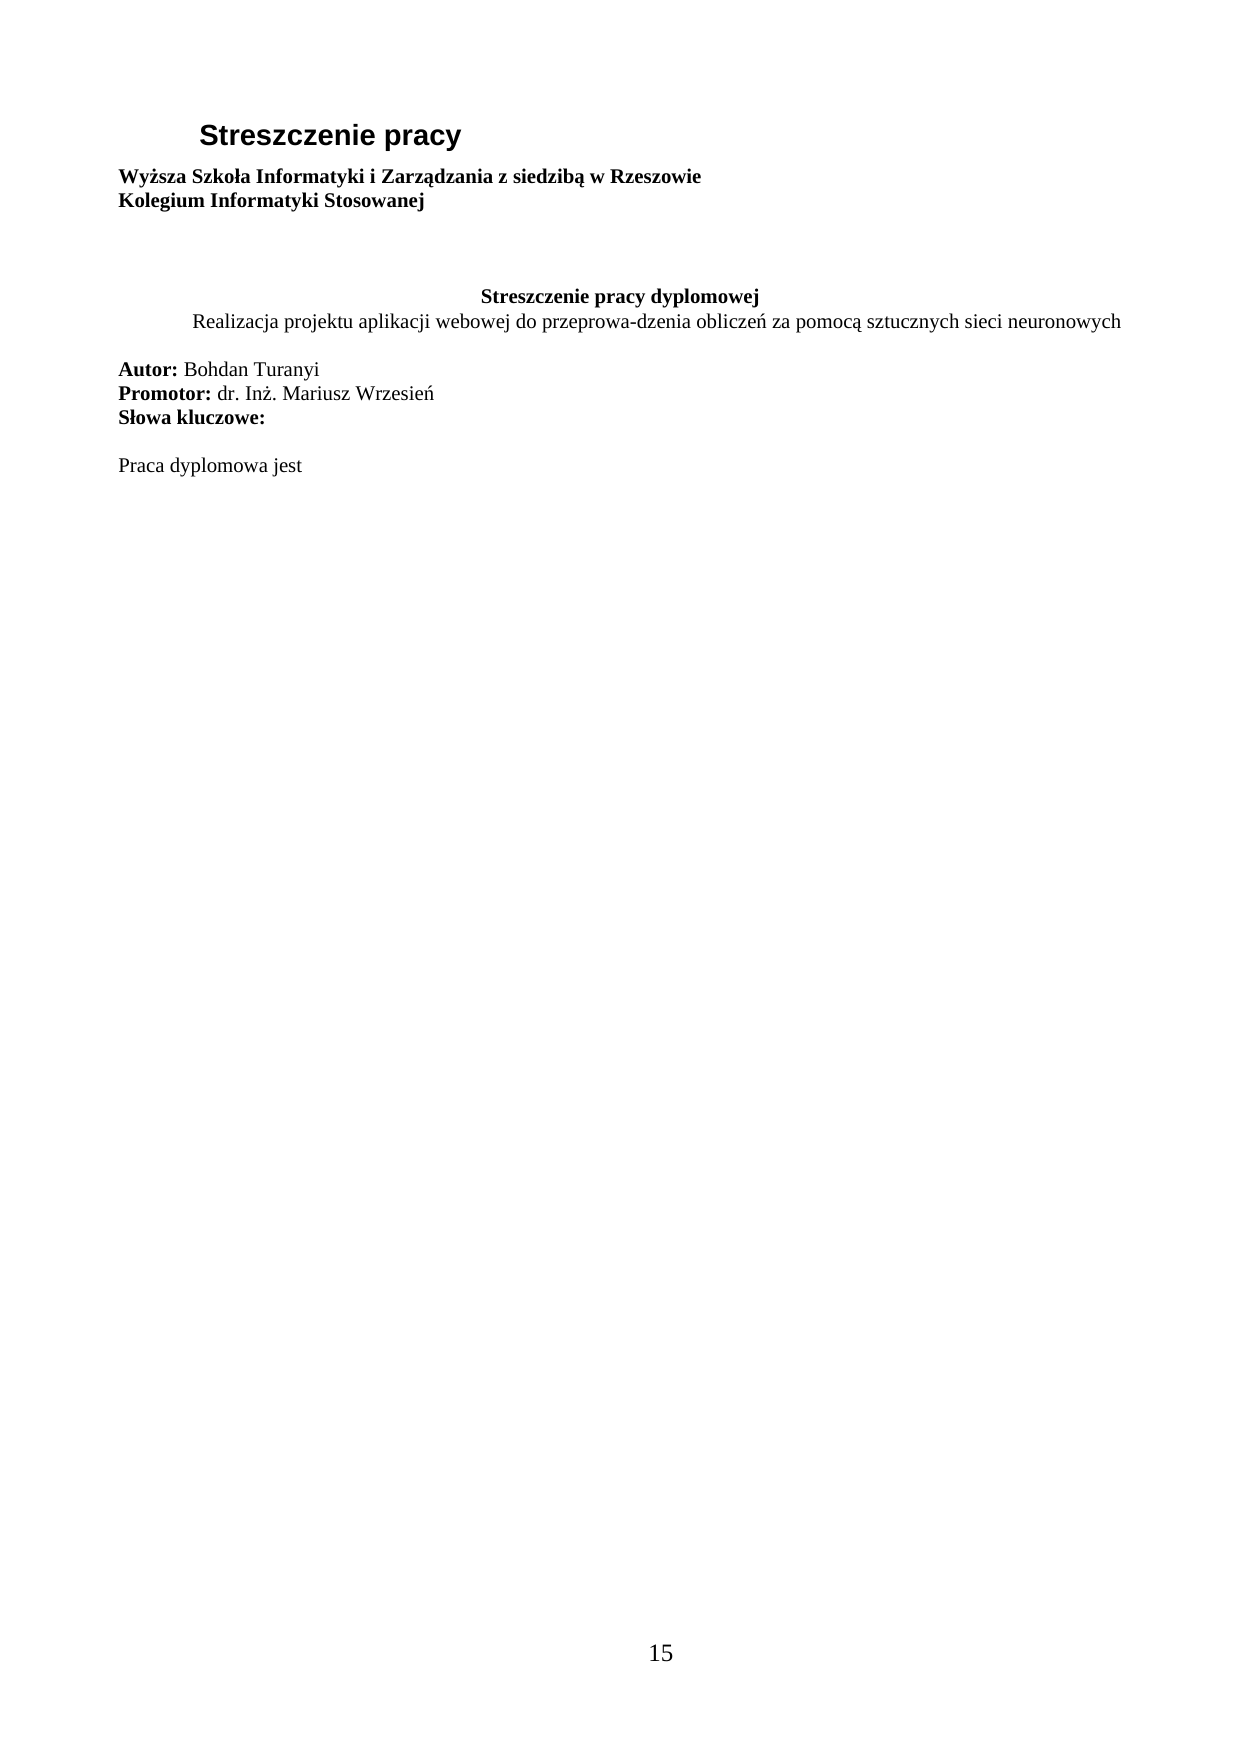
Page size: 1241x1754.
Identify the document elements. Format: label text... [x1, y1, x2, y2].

text Praca dyplomowa jest [118, 453, 1122, 477]
text Autor: Bohdan Turanyi [118, 357, 1122, 381]
text Słowa kluczowe: [118, 405, 1122, 429]
text Wyższa Szkoła Informatyki i Zarządzania z siedzibą w Rzeszowie [118, 164, 1122, 188]
text Promotor: dr. Inż. Mariusz Wrzesień [118, 381, 1122, 405]
subtitle Streszczenie pracy [118, 118, 1122, 152]
text Kolegium Informatyki Stosowanej [118, 188, 1122, 212]
text Realizacja projektu aplikacji webowej do przeprowa-dzenia obliczeń za pomocą sztucznych sieci neuronowych [118, 308, 1122, 333]
text Streszczenie pracy dyplomowej [118, 284, 1122, 308]
